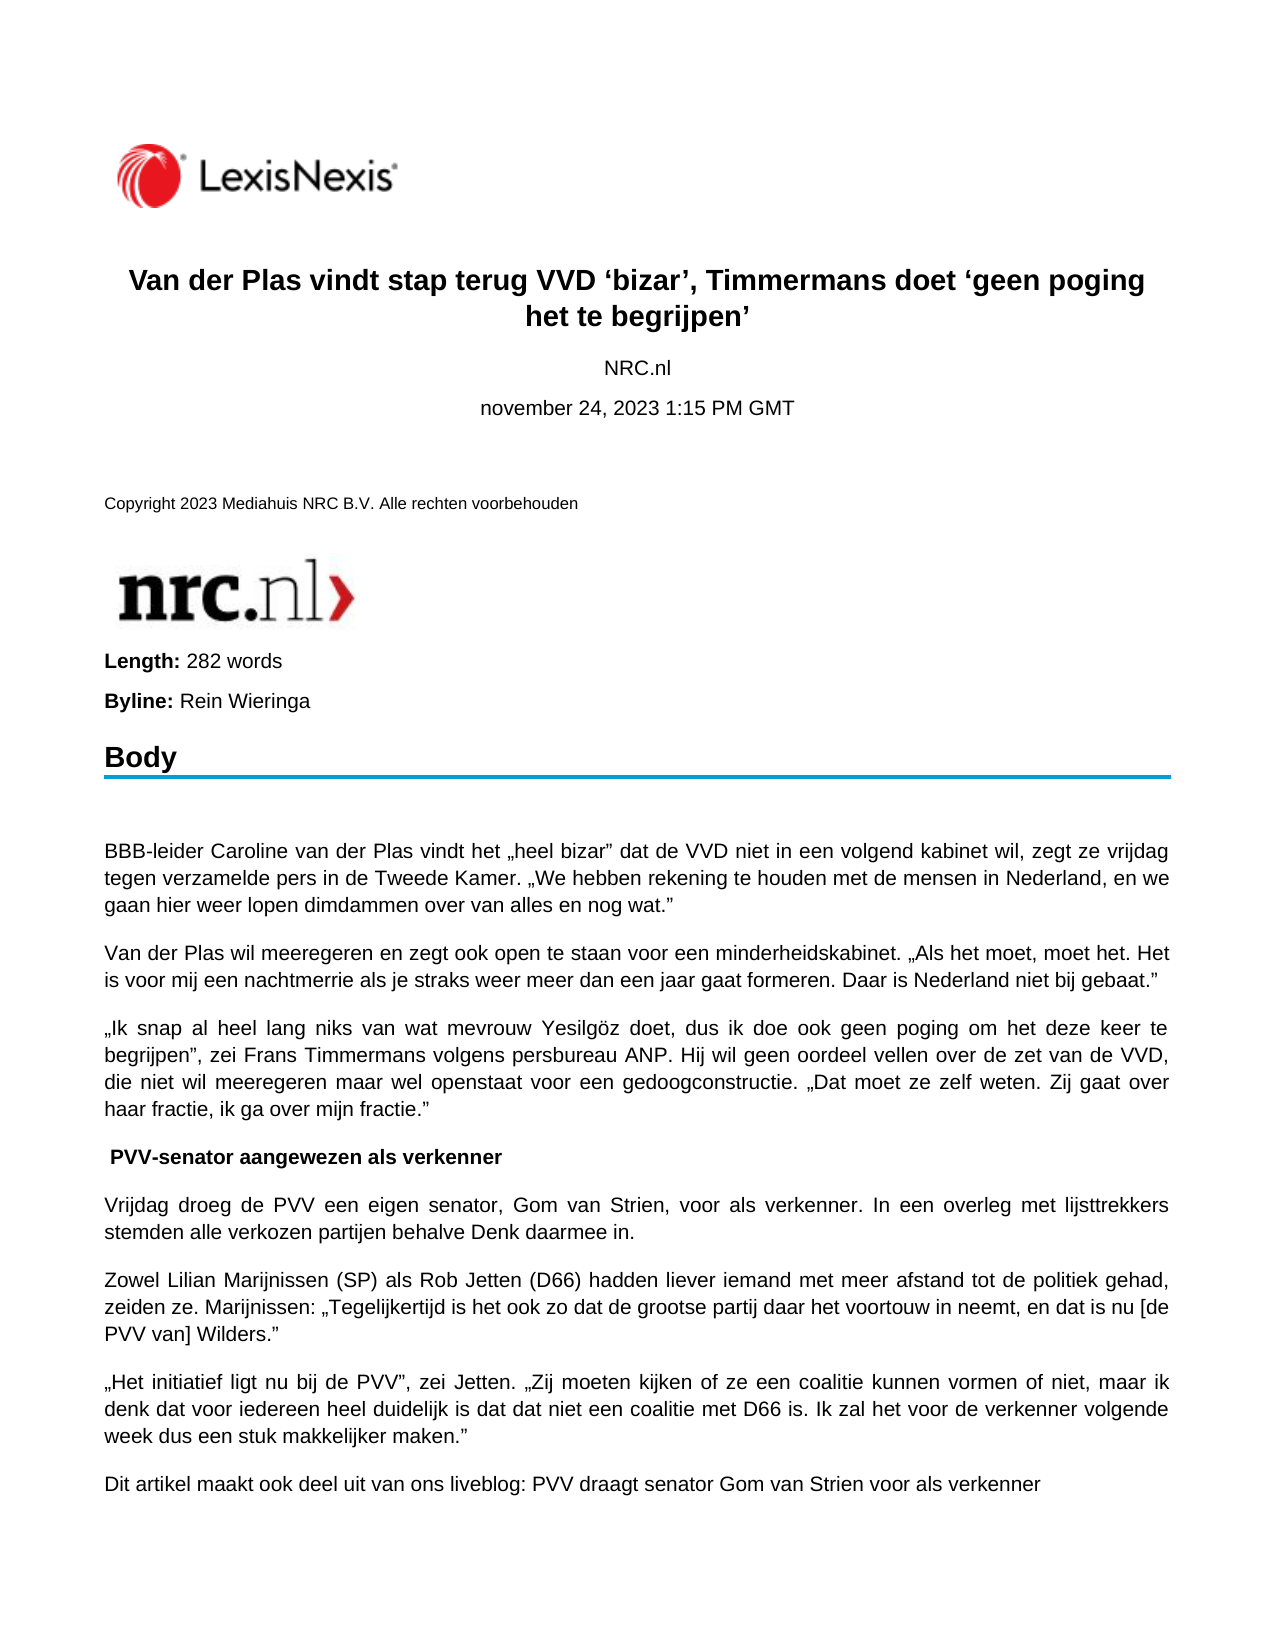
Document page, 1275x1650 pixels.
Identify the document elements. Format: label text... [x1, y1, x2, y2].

text Vrijdag droeg de PVV een eigen senator, Gom van Strien, voor als verkenner. In een overleg met lijsttrekkers stemden alle verkozen partijen behalve Denk daarmee in. [104, 1189, 1171, 1244]
text NRC.nl [104, 353, 1171, 380]
text Byline: Rein Wieringa [104, 686, 1171, 713]
text Dit artikel maakt ook deel uit van ons liveblog: PVV draagt senator Gom van Strien voor als verkenner [104, 1469, 1171, 1496]
picture [104, 144, 412, 208]
text Zowel Lilian Marijnissen (SP) als Rob Jetten (D66) hadden liever iemand met meer afstand tot de politiek gehad, zeiden ze. Marijnissen: „Tegelijkertijd is het ook zo dat de grootse partij daar het voortouw in neemt, en dat is nu [de PVV van] Wilders.” [104, 1264, 1171, 1346]
text „Het initiatief ligt nu bij de PVV”, zei Jetten. „Zij moeten kijken of ze een coalitie kunnen vormen of niet, maar ik denk dat voor iedereen heel duidelijk is dat dat niet een coalitie met D66 is. Ik zal het voor de verkenner volgende week dus een stuk makkelijker maken.” [104, 1367, 1171, 1448]
text BBB-leider Caroline van der Plas vindt het „heel bizar” dat de VVD niet in een volgend kabinet wil, zegt ze vrijdag tegen verzamelde pers in de Tweede Kamer. „We hebben rekening te houden met de mensen in Nederland, en we gaan hier weer lopen dimdammen over van alles en nog wat.” [104, 835, 1171, 917]
text PVV-senator aangewezen als verkenner [104, 1142, 1171, 1169]
text „Ik snap al heel lang niks van wat mevrouw Yesilgöz doet, dus ik doe ook geen poging om het deze keer te begrijpen”, zei Frans Timmermans volgens persbureau ANP. Hij wil geen oordeel vellen over de zet van de VVD, die niet wil meeregeren maar wel openstaat voor een gedoogconstructie. „Dat moet ze zelf weten. Zij gaat over haar fractie, ik ga over mijn fractie.” [104, 1012, 1171, 1121]
text november 24, 2023 1:15 PM GMT [104, 393, 1171, 420]
text Van der Plas wil meeregeren en zegt ook open te staan voor een minderheidskabinet. „Als het moet, moet het. Het is voor mij een nachtmerrie als je straks weer meer dan een jaar gaat formeren. Daar is Nederland niet bij gebaat.” [104, 937, 1171, 992]
text Body [104, 738, 1171, 773]
picture [104, 553, 364, 634]
text Copyright 2023 Mediahuis NRC B.V. Alle rechten voorbehouden [104, 461, 1171, 513]
subtitle Van der Plas vindt stap terug VVD ‘bizar’, Timmermans doet ‘geen poging het te begrijpen’ [104, 261, 1171, 332]
text Length: 282 words [104, 646, 1171, 673]
